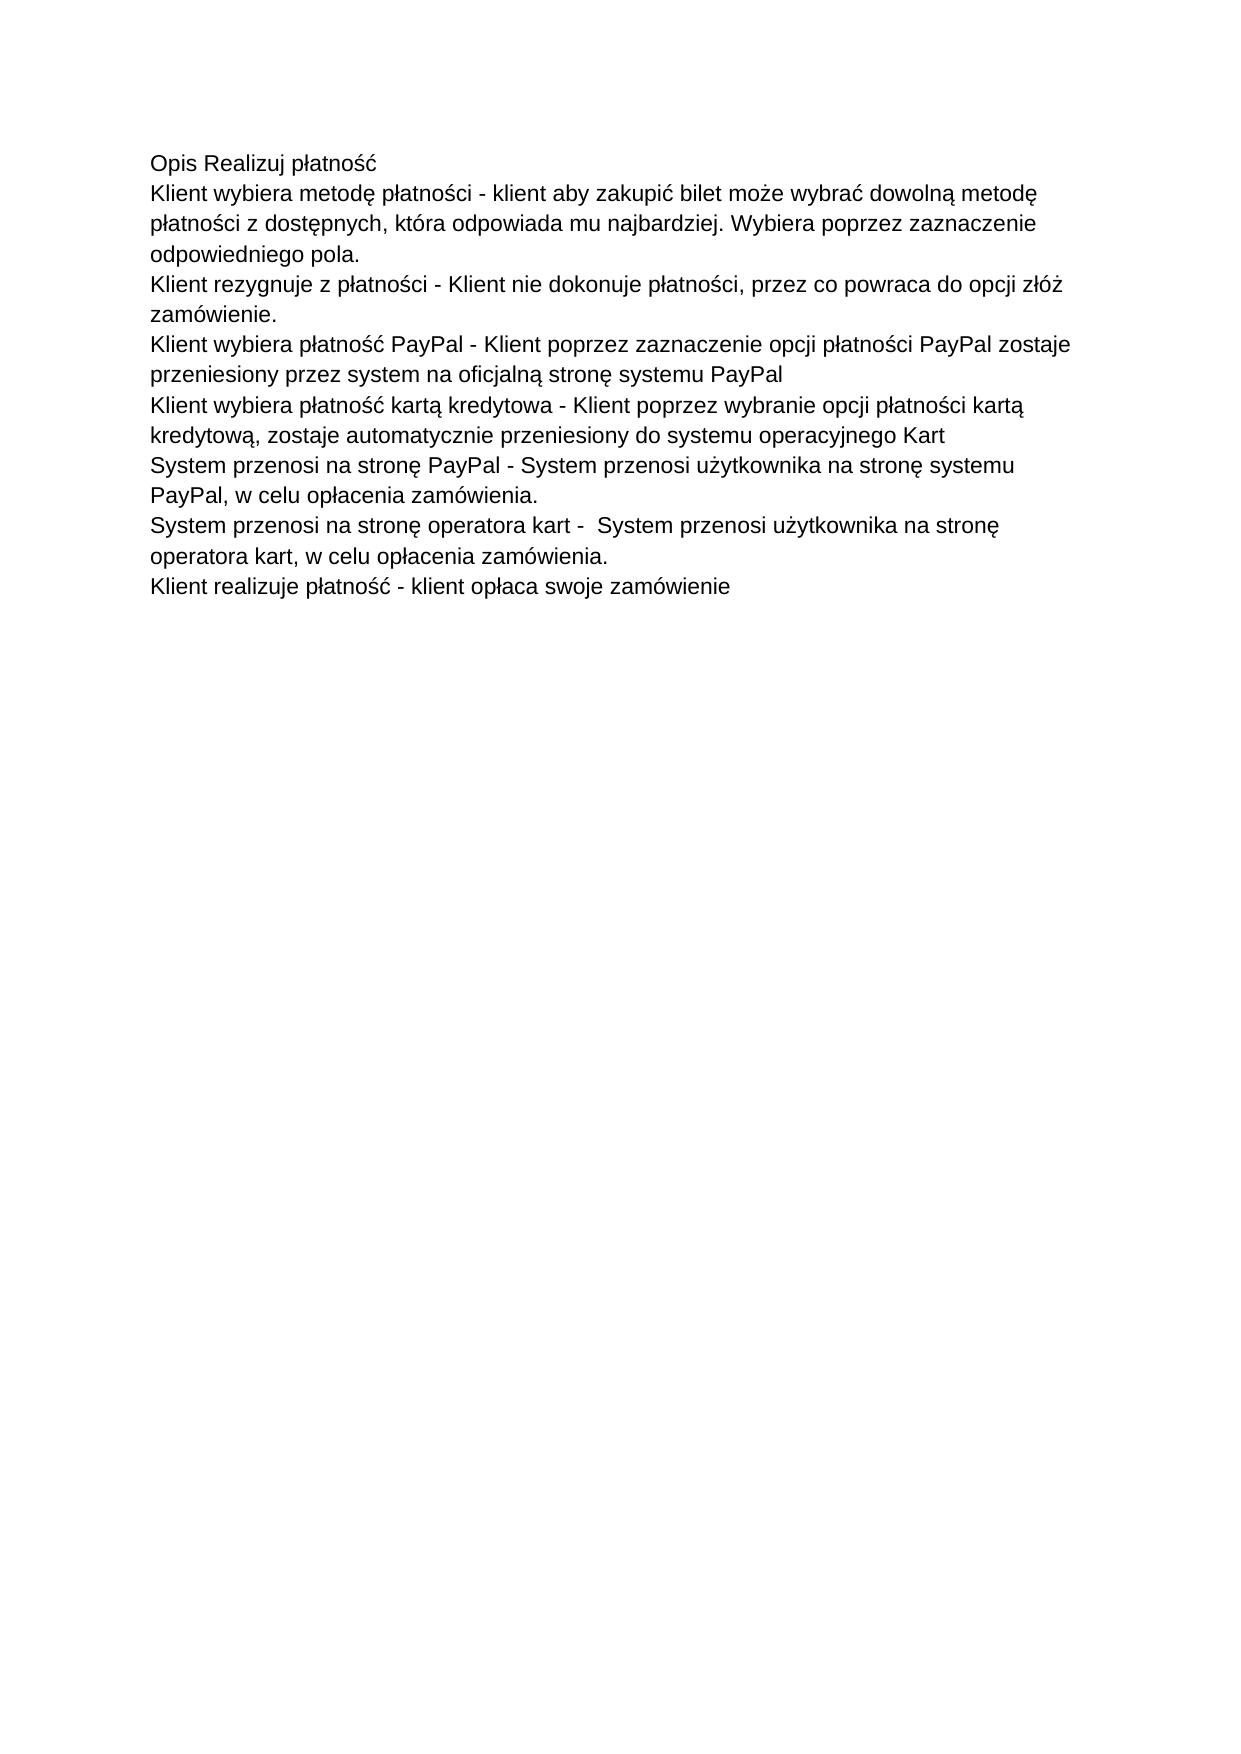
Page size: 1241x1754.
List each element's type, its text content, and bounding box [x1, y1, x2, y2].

text Klient wybiera płatność PayPal - Klient poprzez zaznaczenie opcji płatności PayPal zostaje przeniesiony przez system na oficjalną stronę systemu PayPal [150, 331, 1090, 388]
text Klient wybiera płatność kartą kredytowa - Klient poprzez wybranie opcji płatności kartą kredytową, zostaje automatycznie przeniesiony do systemu operacyjnego Kart [150, 392, 1090, 448]
text System przenosi na stronę operatora kart - System przenosi użytkownika na stronę operatora kart, w celu opłacenia zamówienia. [150, 512, 1090, 569]
text Klient rezygnuje z płatności - Klient nie dokonuje płatności, przez co powraca do opcji złóż zamówienie. [150, 271, 1090, 327]
text Klient realizuje płatność - klient opłaca swoje zamówienie [150, 573, 1090, 599]
text System przenosi na stronę PayPal - System przenosi użytkownika na stronę systemu PayPal, w celu opłacenia zamówienia. [150, 452, 1090, 509]
text Klient wybiera metodę płatności - klient aby zakupić bilet może wybrać dowolną metodę płatności z dostępnych, która odpowiada mu najbardziej. Wybiera poprzez zaznaczenie odpowiedniego pola. [150, 180, 1090, 267]
text Opis Realizuj płatność [150, 150, 1090, 176]
